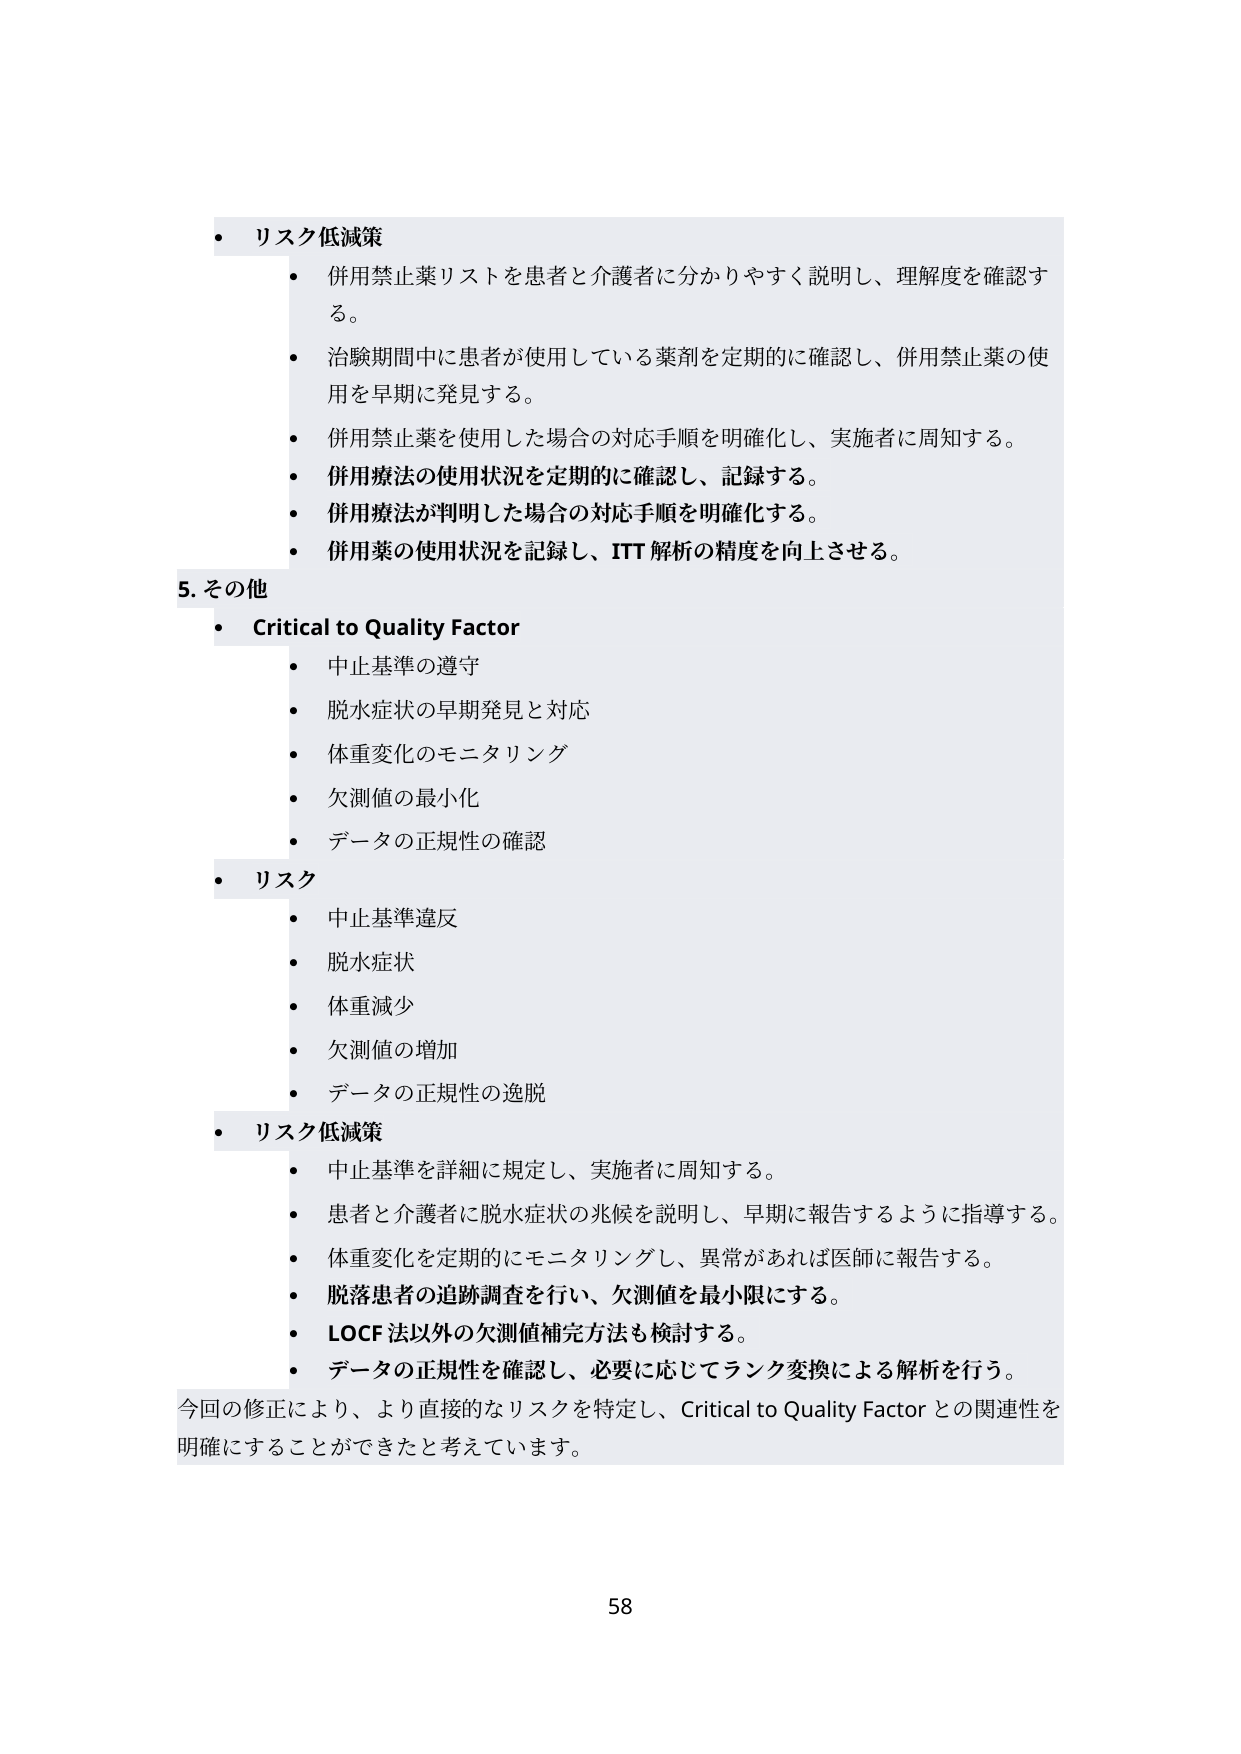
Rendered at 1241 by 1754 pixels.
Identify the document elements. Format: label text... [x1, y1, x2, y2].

list 欠測値の最小化 [290, 777, 1063, 815]
list LOCF法以外の欠測値補完方法も検討する。 [290, 1313, 1063, 1350]
list 併用療法が判明した場合の対応手順を明確化する。 [290, 493, 1063, 530]
list 脱水症状 [290, 942, 1063, 980]
list 体重減少 [290, 986, 1063, 1023]
list データの正規性の逸脱 [290, 1073, 1063, 1111]
list 併用薬の使用状況を記録し、ITT解析の精度を向上させる。 [290, 530, 1063, 568]
text 今回の修正により、より直接的なリスクを特定し、Critical to Quality Factorとの関連性を明確にすることができたと考えています。 [178, 1390, 1063, 1464]
list 脱落患者の追跡調査を行い、欠測値を最小限にする。 [290, 1275, 1063, 1313]
list 体重変化のモニタリング [290, 733, 1063, 771]
list リスク低減策 [215, 218, 1063, 255]
list 併用禁止薬を使用した場合の対応手順を明確化し、実施者に周知する。 [290, 418, 1063, 455]
list 中止基準の遵守 [290, 647, 1063, 684]
list 脱水症状の早期発見と対応 [290, 690, 1063, 728]
list データの正規性を確認し、必要に応じてランク変換による解析を行う。 [290, 1350, 1063, 1388]
list 患者と介護者に脱水症状の兆候を説明し、早期に報告するように指導する。 [290, 1194, 1063, 1232]
list 体重変化を定期的にモニタリングし、異常があれば医師に報告する。 [290, 1238, 1063, 1275]
list リスク低減策 [215, 1113, 1063, 1150]
text 5. その他 [178, 570, 1063, 607]
list データの正規性の確認 [290, 821, 1063, 859]
list 治験期間中に患者が使用している薬剤を定期的に確認し、併用禁止薬の使用を早期に発見する。 [290, 337, 1063, 412]
list 併用療法の使用状況を定期的に確認し、記録する。 [290, 455, 1063, 493]
list Critical to Quality Factor [215, 609, 1063, 645]
list 中止基準を詳細に規定し、実施者に周知する。 [290, 1151, 1063, 1188]
list 中止基準違反 [290, 899, 1063, 936]
list リスク [215, 861, 1063, 898]
list 欠測値の増加 [290, 1029, 1063, 1067]
list 併用禁止薬リストを患者と介護者に分かりやすく説明し、理解度を確認する。 [290, 256, 1063, 331]
